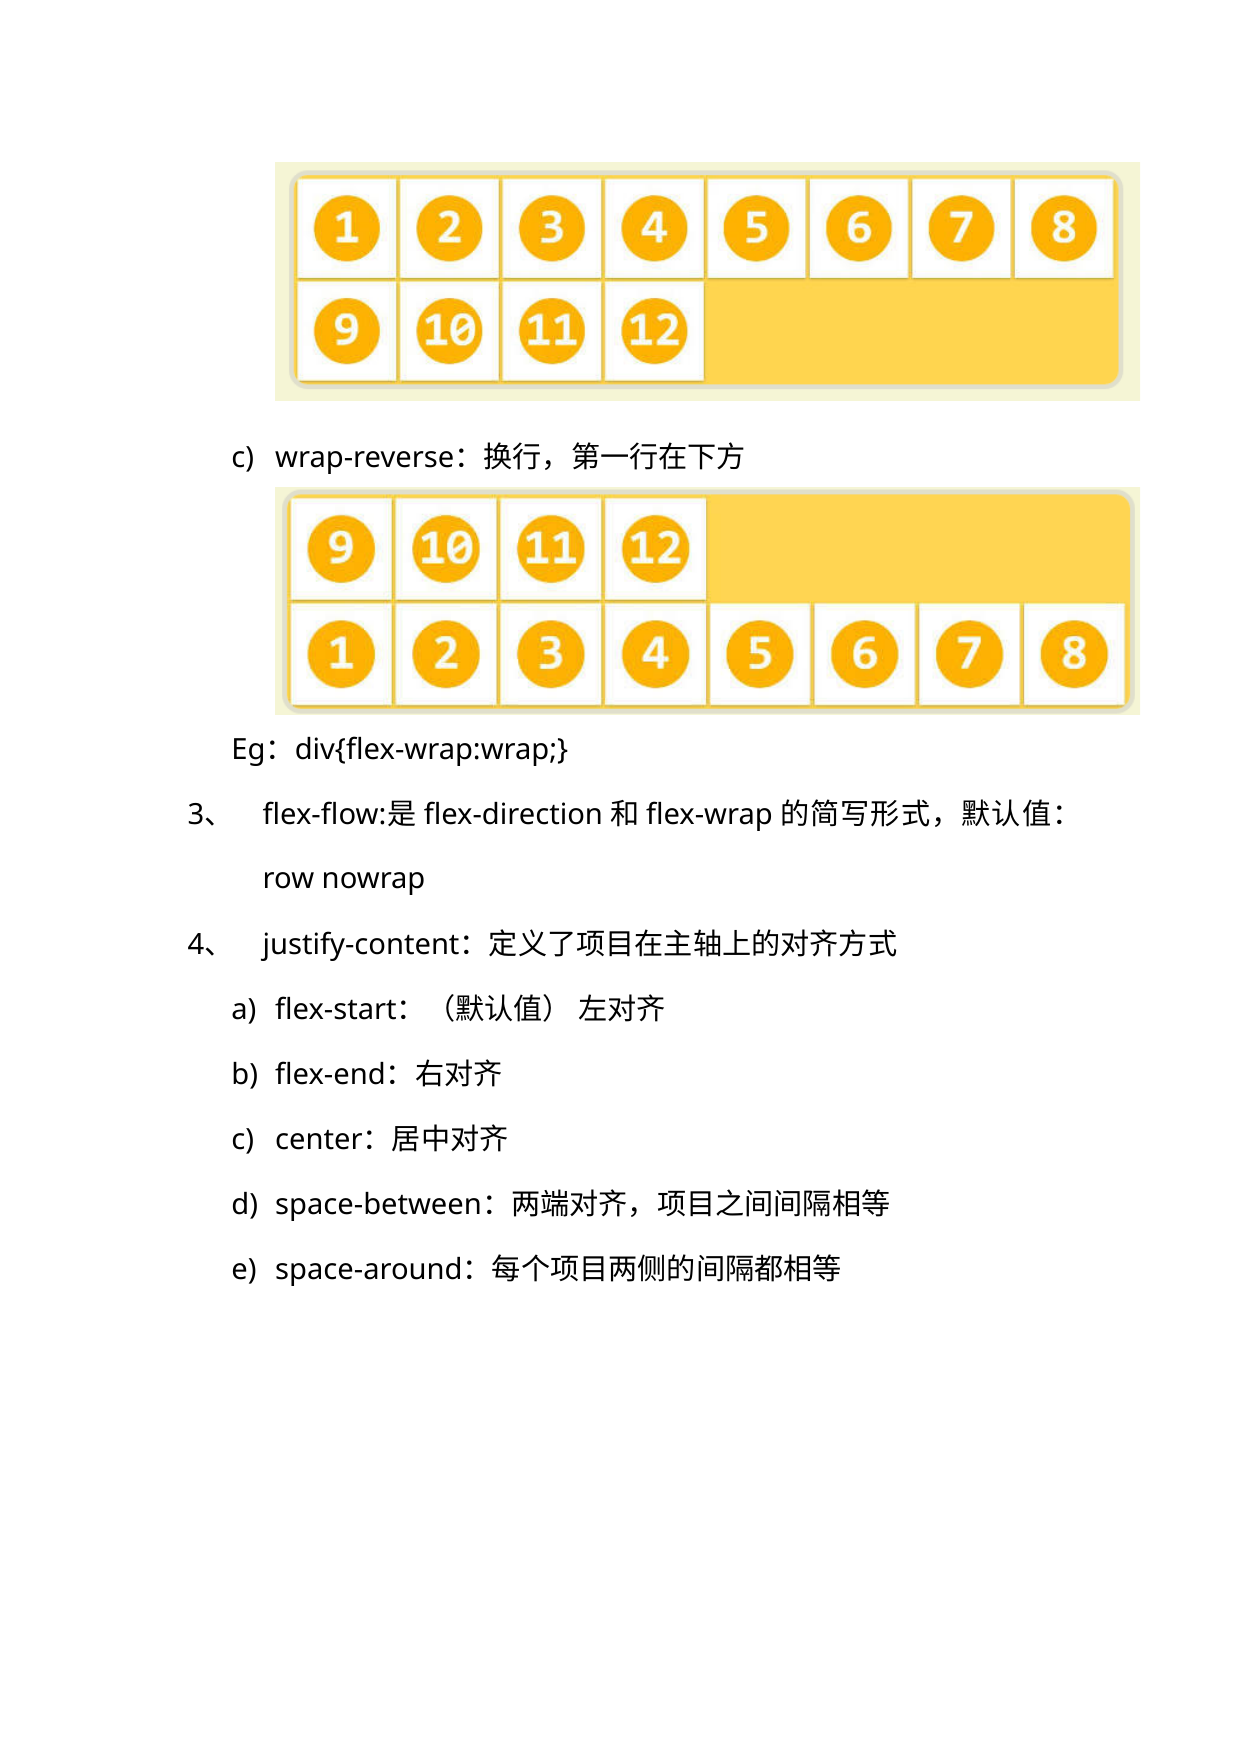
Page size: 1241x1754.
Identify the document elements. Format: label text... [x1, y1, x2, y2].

list flex-start：（默认值） 左对齐 [231, 974, 1053, 1039]
list flex-flow:是flex-direction和flex-wrap的简写形式，默认值：row nowrap [187, 779, 1053, 909]
text Eg：div{flex-wrap:wrap;} [187, 714, 1053, 779]
picture [275, 162, 1141, 401]
list flex-end：右对齐 [231, 1039, 1053, 1104]
list center：居中对齐 [231, 1104, 1053, 1169]
list space-around：每个项目两侧的间隔都相等 [231, 1234, 1053, 1299]
list wrap-reverse：换行，第一行在下方 [231, 422, 1053, 487]
picture [275, 487, 1141, 715]
list space-between：两端对齐，项目之间间隔相等 [231, 1169, 1053, 1234]
list justify-content：定义了项目在主轴上的对齐方式 [187, 909, 1053, 974]
